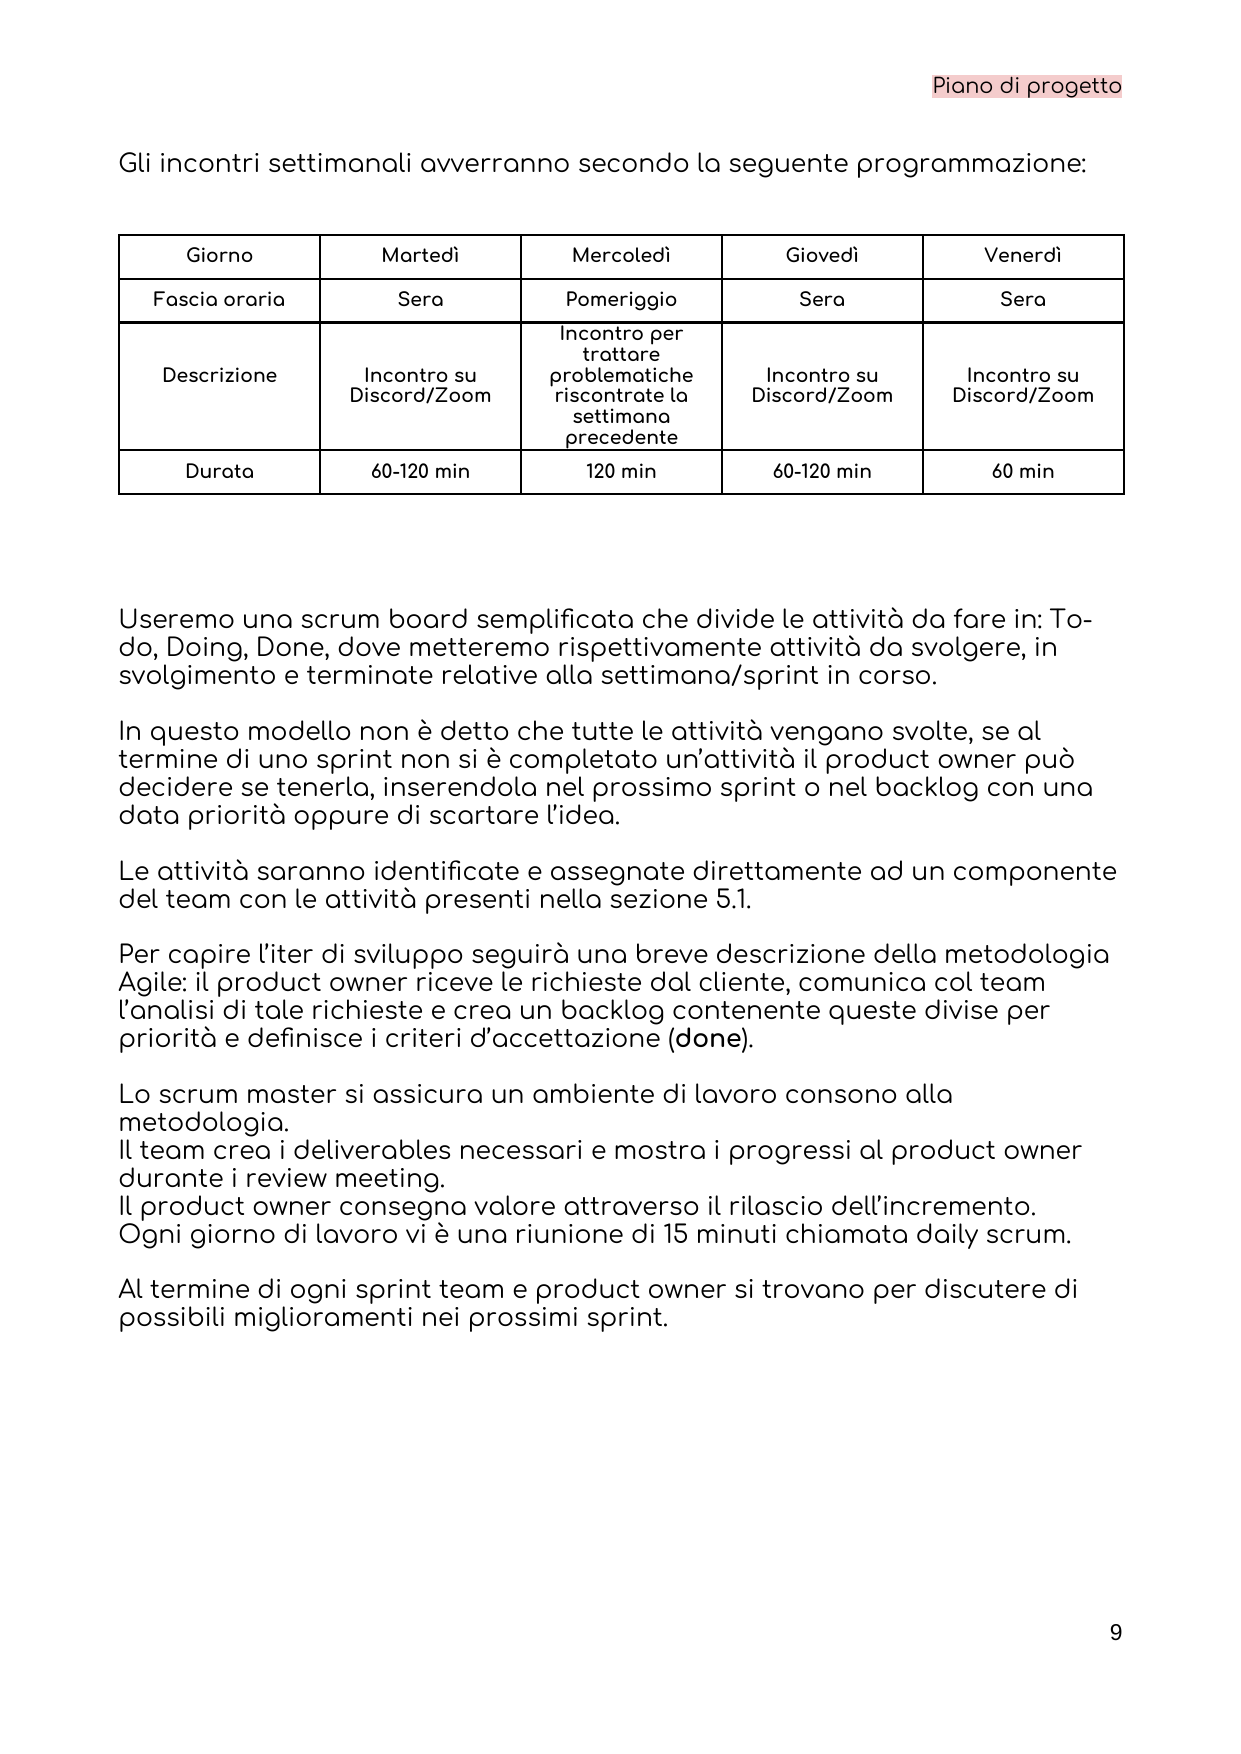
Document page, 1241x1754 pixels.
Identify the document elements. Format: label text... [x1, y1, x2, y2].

table_cell Incontro su Discord/Zoom [723, 324, 922, 449]
text possibili miglioramenti nei prossimi sprint. [118, 1305, 1122, 1333]
table_header Venerdì [924, 236, 1123, 278]
text Agile: il product owner riceve le richieste dal cliente, comunica col team l’analisi di tale richieste e crea un backlog contenente queste divise per priorità e definisce i criteri d’accettazione (done). [118, 970, 1122, 1053]
table_cell Pomeriggio [522, 280, 721, 321]
text Il product owner consegna valore attraverso il rilascio dell’incremento. [118, 1193, 1122, 1221]
text Useremo una scrum board semplificata che divide le attività da fare in: To-do, Doing, Done, dove metteremo rispettivamente attività da svolgere, in [118, 607, 1122, 663]
text Per capire l’iter di sviluppo seguirà una breve descrizione della metodologia [118, 942, 1122, 970]
text Il team crea i deliverables necessari e mostra i progressi al product owner [118, 1137, 1122, 1165]
table_cell Sera [924, 280, 1123, 321]
text Gli incontri settimanali avverranno secondo la seguente programmazione: [118, 150, 1122, 178]
text Lo scrum master si assicura un ambiente di lavoro consono alla metodologia. [118, 1081, 1122, 1137]
text del team con le attività presenti nella sezione 5.1. [118, 886, 1122, 914]
text Le attività saranno identificate e assegnate direttamente ad un componente [118, 858, 1122, 886]
table_cell Descrizione [120, 324, 319, 449]
table_header Martedì [321, 236, 520, 278]
table_cell Durata [120, 451, 319, 493]
table_cell Sera [321, 280, 520, 321]
text In questo modello non è detto che tutte le attività vengano svolte, se al [118, 718, 1122, 746]
text Al termine di ogni sprint team e product owner si trovano per discutere di [118, 1277, 1122, 1305]
table_cell 60 min [924, 451, 1123, 493]
table_cell Incontro su Discord/Zoom [924, 324, 1123, 449]
text svolgimento e terminate relative alla settimana/sprint in corso. [118, 663, 1122, 691]
text decidere se tenerla, inserendola nel prossimo sprint o nel backlog con una [118, 774, 1122, 802]
text termine di uno sprint non si è completato un’attività il product owner può [118, 746, 1122, 774]
table_cell 60-120 min [723, 451, 922, 493]
table_header Giovedì [723, 236, 922, 278]
text Ogni giorno di lavoro vi è una riunione di 15 minuti chiamata daily scrum. [118, 1221, 1122, 1249]
table_header Mercoledì [522, 236, 721, 278]
table_cell 60-120 min [321, 451, 520, 493]
table_cell Incontro per trattare problematiche riscontrate la settimana precedente [522, 324, 721, 449]
table_cell Fascia oraria [120, 280, 319, 321]
table_cell Incontro su Discord/Zoom [321, 324, 520, 449]
table_header Giorno [120, 236, 319, 278]
table_cell 120 min [522, 451, 721, 493]
table_cell Sera [723, 280, 922, 321]
text durante i review meeting. [118, 1165, 1122, 1193]
text data priorità oppure di scartare l’idea. [118, 802, 1122, 830]
